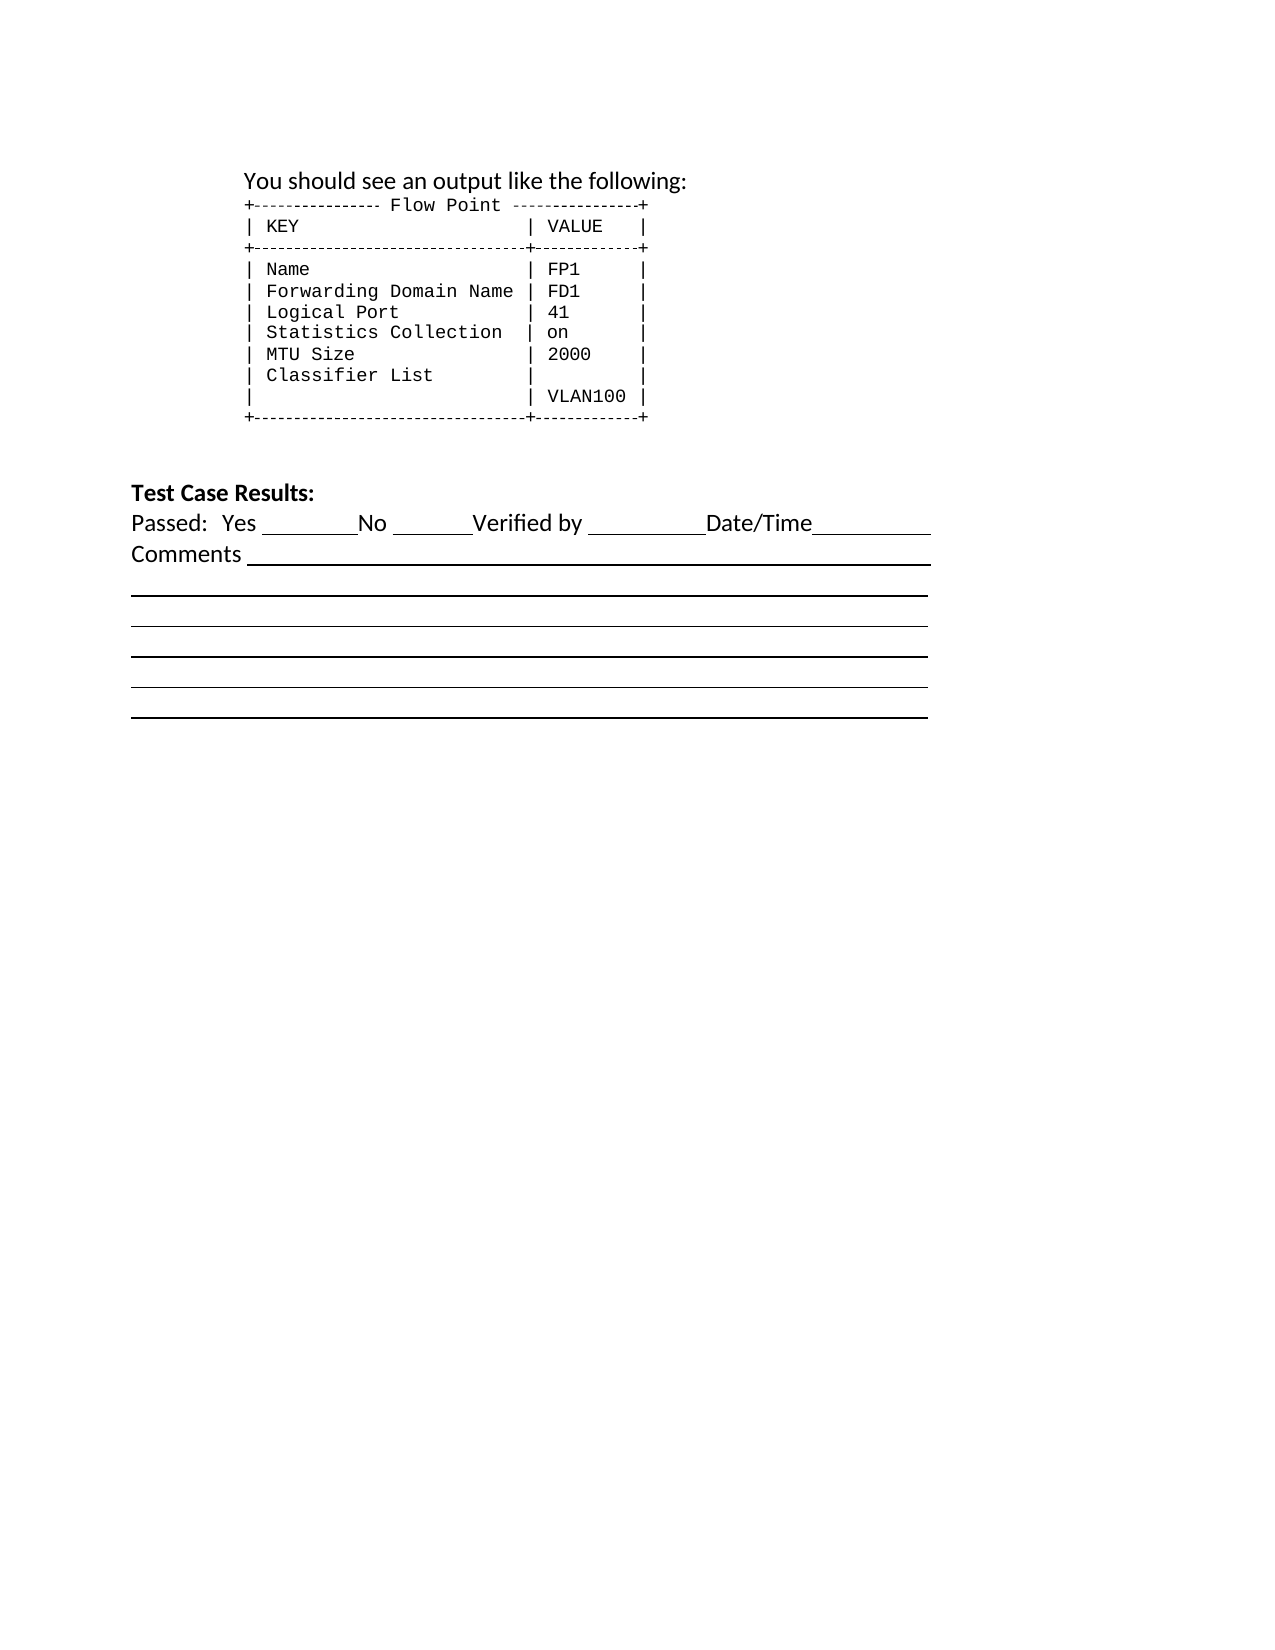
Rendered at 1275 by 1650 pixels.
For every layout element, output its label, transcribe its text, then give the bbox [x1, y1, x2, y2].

text + + + [244, 408, 1275, 429]
text + Flow Point + [244, 196, 1275, 217]
subtitle Test Case Results: [131, 477, 1275, 507]
text | Name | FP1 | [244, 260, 1275, 281]
text | KEY | VALUE | [244, 217, 1275, 238]
text | Forwarding Domain Name | FD1 | [244, 281, 1275, 302]
text | Logical Port | 41 | [244, 302, 1275, 323]
text Passed: Yes No Verified by Date/Time Comments [131, 507, 937, 568]
text | Classifier List | | [244, 366, 1275, 387]
text + + + [244, 238, 1275, 260]
text | | VLAN100 | [244, 387, 1275, 408]
text | Statistics Collection | on | [244, 323, 1275, 344]
text | MTU Size | 2000 | [244, 344, 1275, 366]
text You should see an output like the following: [244, 165, 1275, 196]
